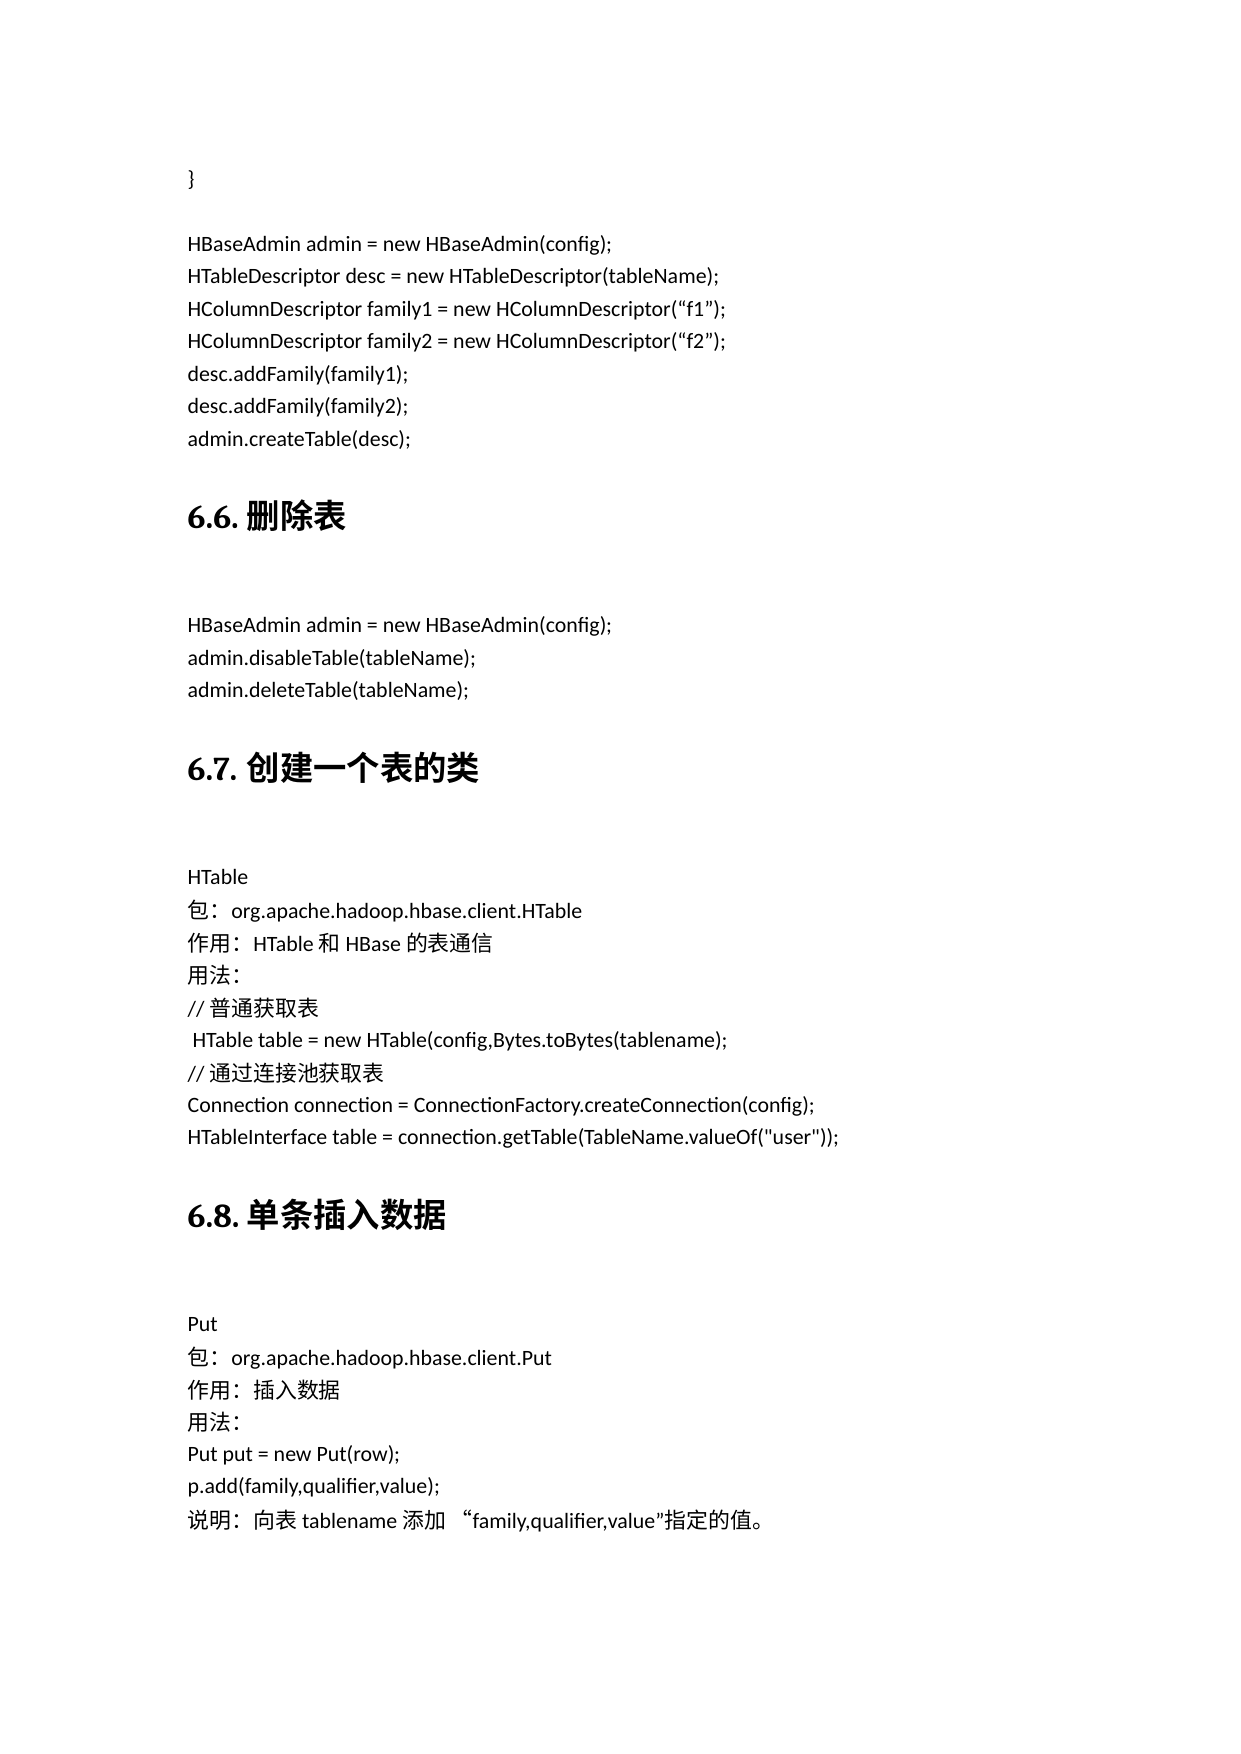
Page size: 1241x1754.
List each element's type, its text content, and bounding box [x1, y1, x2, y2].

text 用法： [187, 958, 1053, 991]
text HTable [187, 861, 1053, 893]
text // 普通获取表 [187, 991, 1053, 1023]
text desc.addFamily(family2); [187, 389, 1053, 422]
text desc.addFamily(family1); [187, 357, 1053, 389]
subtitle 删除表 [187, 482, 1053, 547]
text Put put = new Put(row); [187, 1437, 1053, 1470]
text HColumnDescriptor family1 = new HColumnDescriptor(“f1”); [187, 292, 1053, 324]
text // 通过连接池获取表 [187, 1056, 1053, 1088]
text admin.deleteTable(tableName); [187, 674, 1053, 706]
text Connection connection = ConnectionFactory.createConnection(config); [187, 1088, 1053, 1121]
text Put [187, 1307, 1053, 1340]
text HBaseAdmin admin = new HBaseAdmin(config); [187, 227, 1053, 259]
text HBaseAdmin admin = new HBaseAdmin(config); [187, 609, 1053, 641]
text HTableDescriptor desc = new HTableDescriptor(tableName); [187, 259, 1053, 292]
text HTable table = new HTable(config,Bytes.toBytes(tablename); [187, 1023, 1053, 1056]
text 包：org.apache.hadoop.hbase.client.HTable [187, 893, 1053, 926]
text HTableInterface table = connection.getTable(TableName.valueOf("user")); [187, 1121, 1053, 1153]
text 作用：插入数据 [187, 1372, 1053, 1405]
text HColumnDescriptor family2 = new HColumnDescriptor(“f2”); [187, 324, 1053, 357]
text 用法： [187, 1405, 1053, 1437]
text admin.createTable(desc); [187, 422, 1053, 454]
text p.add(family,qualifier,value); [187, 1470, 1053, 1502]
subtitle 单条插入数据 [187, 1180, 1053, 1245]
text } [187, 162, 1053, 194]
text 说明：向表 tablename 添加 “family,qualifier,value”指定的值。 [187, 1502, 1053, 1535]
text 作用：HTable 和 HBase 的表通信 [187, 926, 1053, 958]
text 包：org.apache.hadoop.hbase.client.Put [187, 1340, 1053, 1372]
text admin.disableTable(tableName); [187, 641, 1053, 674]
subtitle 创建一个表的类 [187, 733, 1053, 798]
